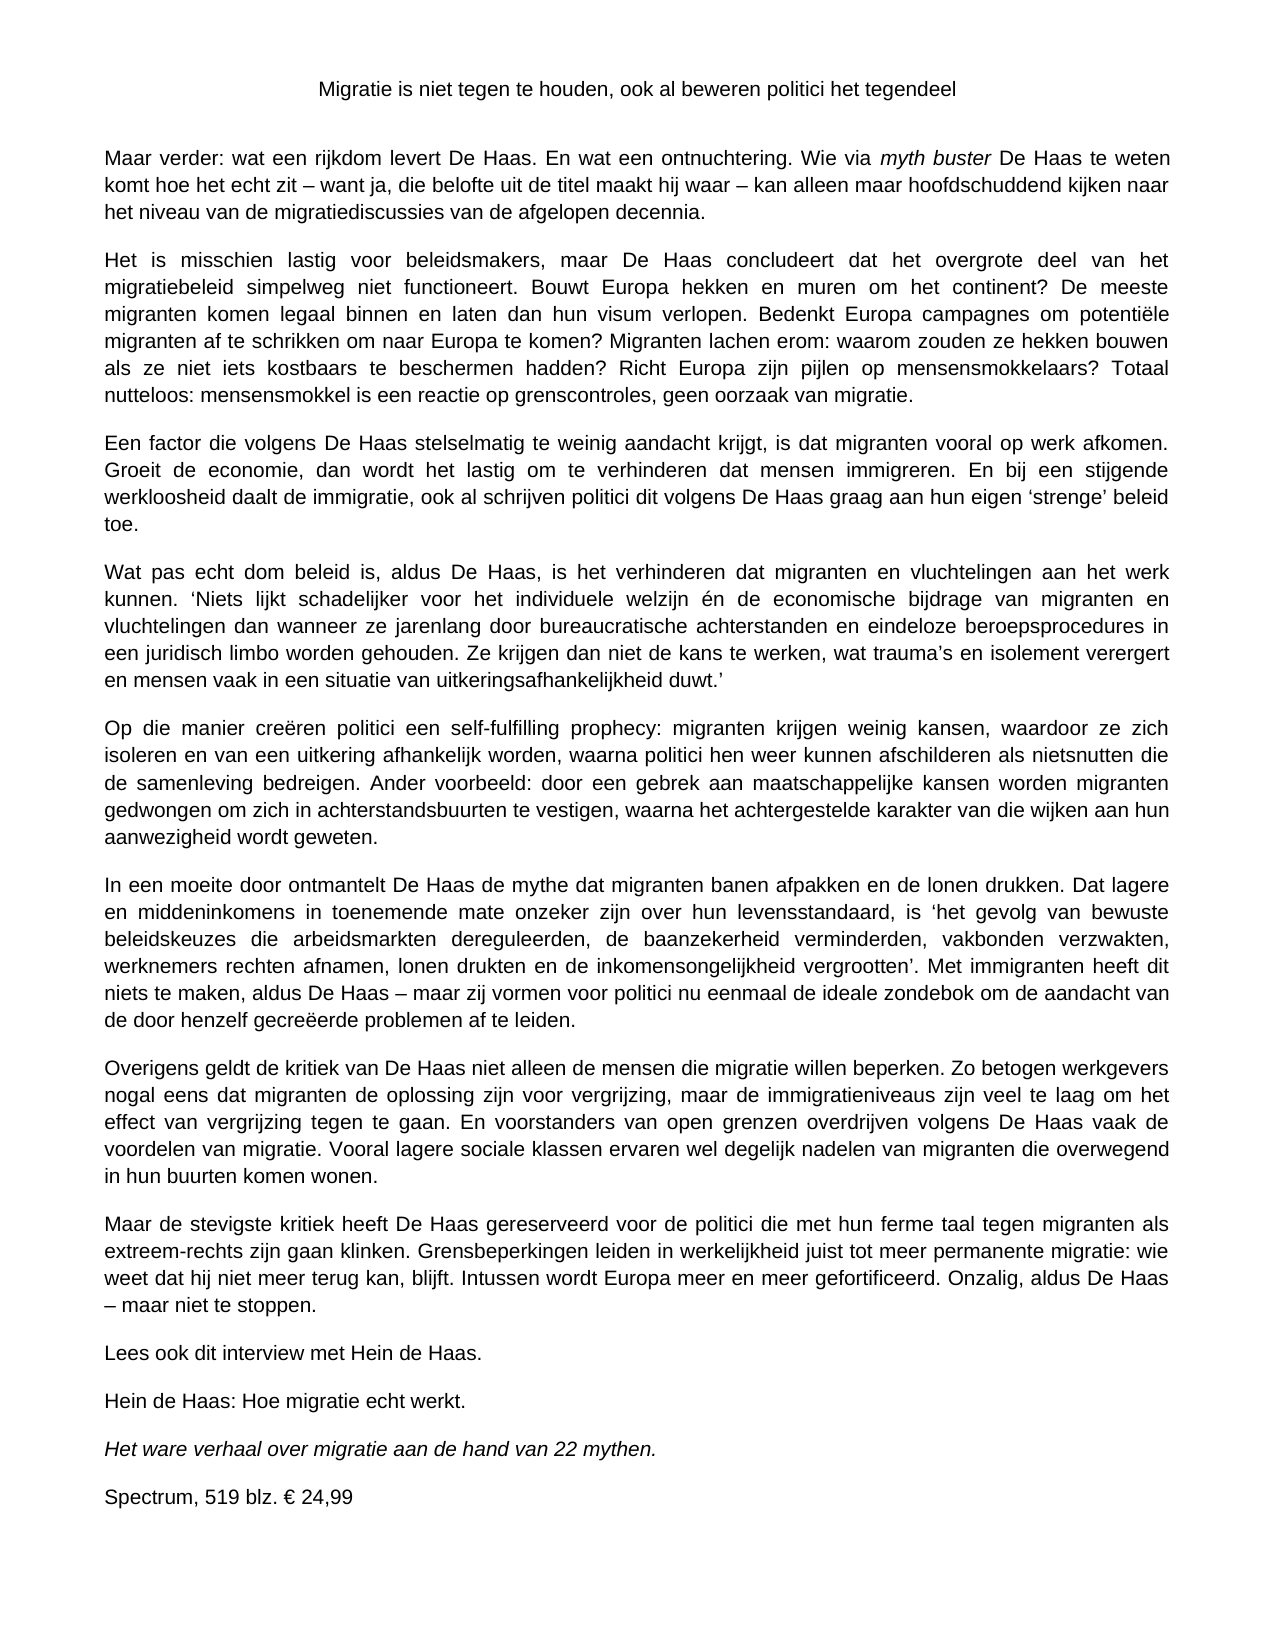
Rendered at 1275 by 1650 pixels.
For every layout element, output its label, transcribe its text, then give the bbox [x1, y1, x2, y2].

text Maar de stevigste kritiek heeft De Haas gereserveerd voor de politici die met hun ferme taal tegen migranten als extreem-rechts zijn gaan klinken. Grensbeperkingen leiden in werkelijkheid juist tot meer permanente migratie: wie weet dat hij niet meer terug kan, blijft. Intussen wordt Europa meer en meer gefortificeerd. Onzalig, aldus De Haas – maar niet te stoppen. [104, 1209, 1171, 1317]
text Het ware verhaal over migratie aan de hand van 22 mythen. [104, 1434, 1171, 1461]
text Een factor die volgens De Haas stelselmatig te weinig aandacht krijgt, is dat migranten vooral op werk afkomen. Groeit de economie, dan wordt het lastig om te verhinderen dat mensen immigreren. En bij een stijgende werkloosheid daalt de immigratie, ook al schrijven politici dit volgens De Haas graag aan hun eigen ‘strenge’ beleid toe. [104, 428, 1171, 536]
text Het is misschien lastig voor beleidsmakers, maar De Haas concludeert dat het overgrote deel van het migratiebeleid simpelweg niet functioneert. Bouwt Europa hekken en muren om het continent? De meeste migranten komen legaal binnen en laten dan hun visum verlopen. Bedenkt Europa campagnes om potentiële migranten af te schrikken om naar Europa te komen? Migranten lachen erom: waarom zouden ze hekken bouwen als ze niet iets kostbaars te beschermen hadden? Richt Europa zijn pijlen op mensensmokkelaars? Totaal nutteloos: mensensmokkel is een reactie op grenscontroles, geen oorzaak van migratie. [104, 244, 1171, 407]
text Maar verder: wat een rijkdom levert De Haas. En wat een ontnuchtering. Wie via myth buster De Haas te weten komt hoe het echt zit – want ja, die belofte uit de titel maakt hij waar – kan alleen maar hoofdschuddend kijken naar het niveau van de migratiediscussies van de afgelopen decennia. [104, 142, 1171, 223]
text In een moeite door ontmantelt De Haas de mythe dat migranten banen afpakken en de lonen drukken. Dat lagere en middeninkomens in toenemende mate onzeker zijn over hun levensstandaard, is ‘het gevolg van bewuste beleidskeuzes die arbeidsmarkten dereguleerden, de baanzekerheid verminderden, vakbonden verzwakten, werknemers rechten afnamen, lonen drukten en de inkomensongelijkheid vergrootten’. Met immigranten heeft dit niets te maken, aldus De Haas – maar zij vormen voor politici nu eenmaal de ideale zondebok om de aandacht van de door henzelf gecreëerde problemen af te leiden. [104, 869, 1171, 1032]
text Spectrum, 519 blz. € 24,99 [104, 1482, 1171, 1509]
text Overigens geldt de kritiek van De Haas niet alleen de mensen die migratie willen beperken. Zo betogen werkgevers nogal eens dat migranten de oplossing zijn voor vergrijzing, maar de immigratieniveaus zijn veel te laag om het effect van vergrijzing tegen te gaan. En voorstanders van open grenzen overdrijven volgens De Haas vaak de voordelen van migratie. Vooral lagere sociale klassen ervaren wel degelijk nadelen van migranten die overwegend in hun buurten komen wonen. [104, 1053, 1171, 1188]
text Wat pas echt dom beleid is, aldus De Haas, is het verhinderen dat migranten en vluchtelingen aan het werk kunnen. ‘Niets lijkt schadelijker voor het individuele welzijn én de economische bijdrage van migranten en vluchtelingen dan wanneer ze jarenlang door bureaucratische achterstanden en eindeloze beroepsprocedures in een juridisch limbo worden gehouden. Ze krijgen dan niet de kans te werken, wat trauma’s en isolement verergert en mensen vaak in een situatie van uitkeringsafhankelijkheid duwt.’ [104, 557, 1171, 692]
text Lees ook dit interview met Hein de Haas. [104, 1338, 1171, 1365]
text Hein de Haas: Hoe migratie echt werkt. [104, 1386, 1171, 1413]
text Op die manier creëren politici een self-fulfilling prophecy: migranten krijgen weinig kansen, waardoor ze zich isoleren en van een uitkering afhankelijk worden, waarna politici hen weer kunnen afschilderen als nietsnutten die de samenleving bedreigen. Ander voorbeeld: door een gebrek aan maatschappelijke kansen worden migranten gedwongen om zich in achterstandsbuurten te vestigen, waarna het achtergestelde karakter van die wijken aan hun aanwezigheid wordt geweten. [104, 713, 1171, 848]
